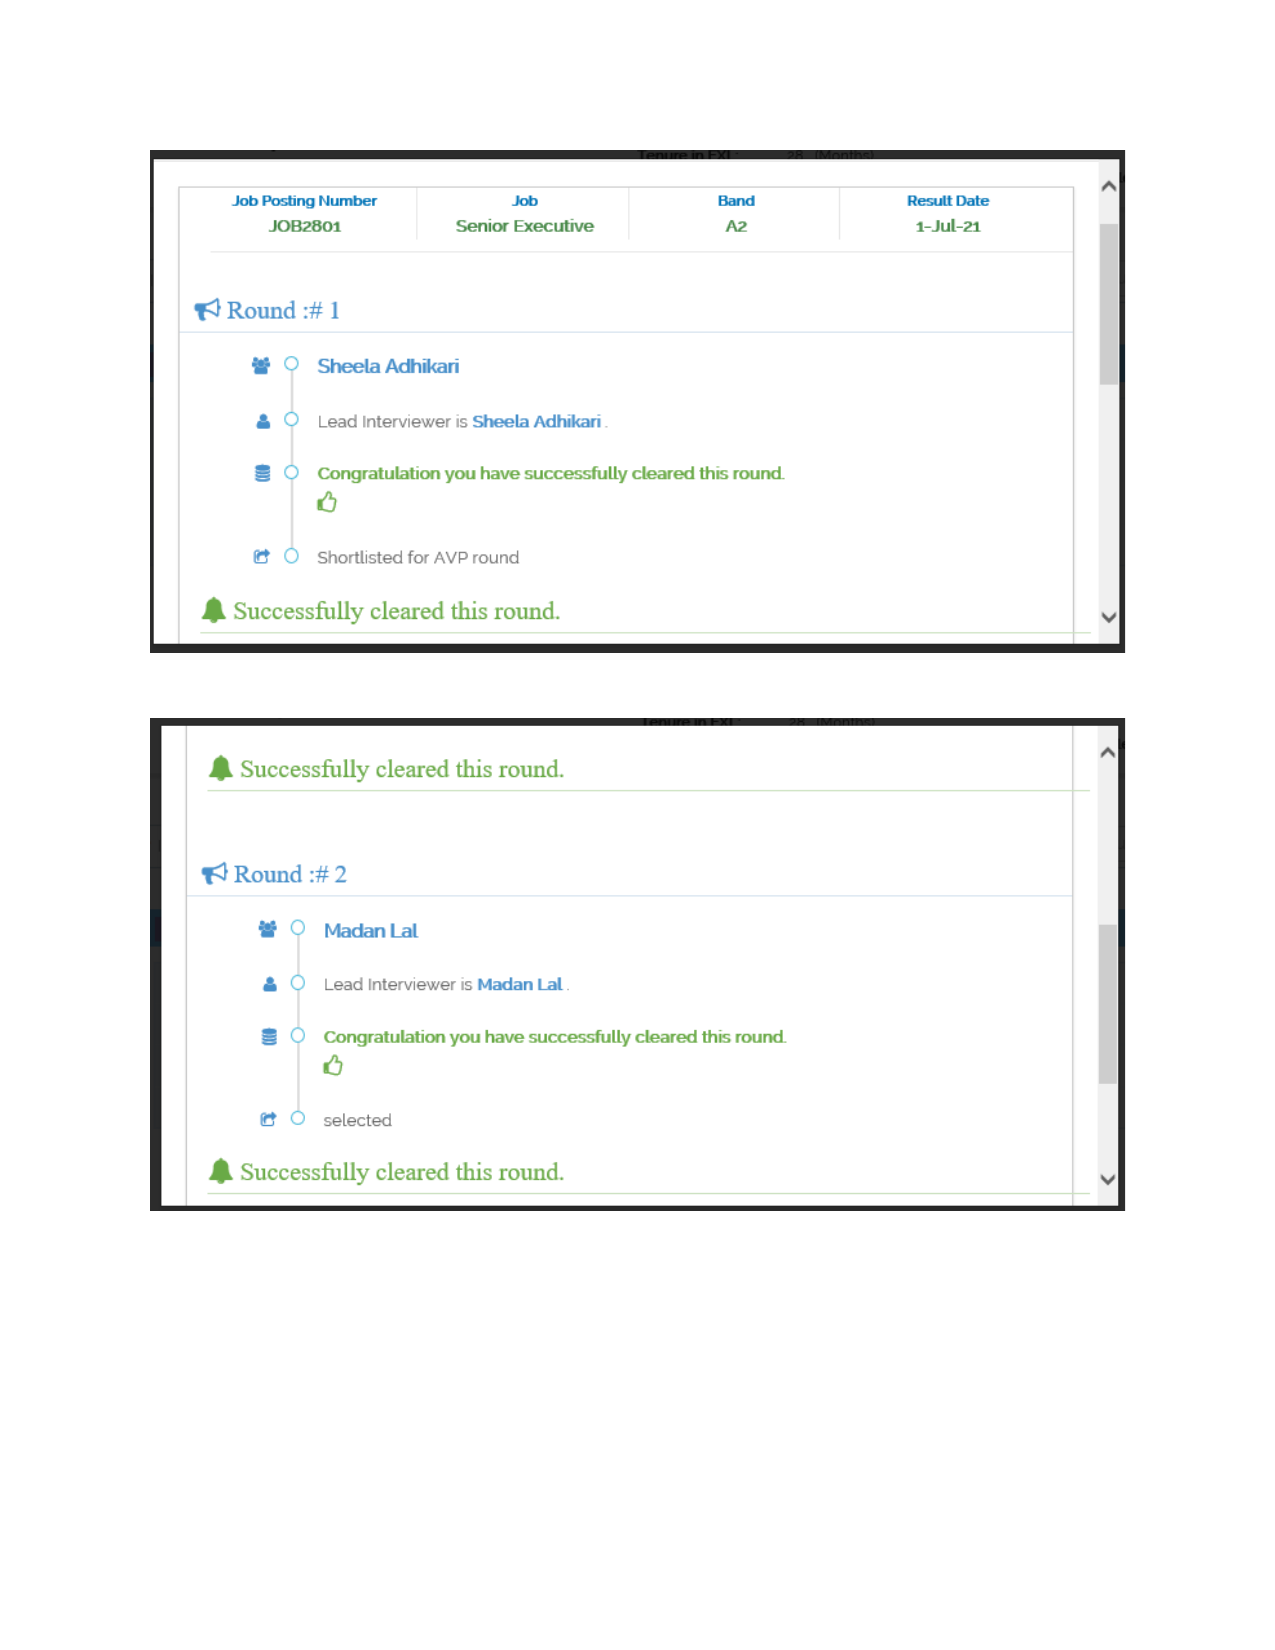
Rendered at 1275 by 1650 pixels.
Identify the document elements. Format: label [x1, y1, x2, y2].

picture [150, 150, 1125, 653]
picture [150, 718, 1125, 1211]
